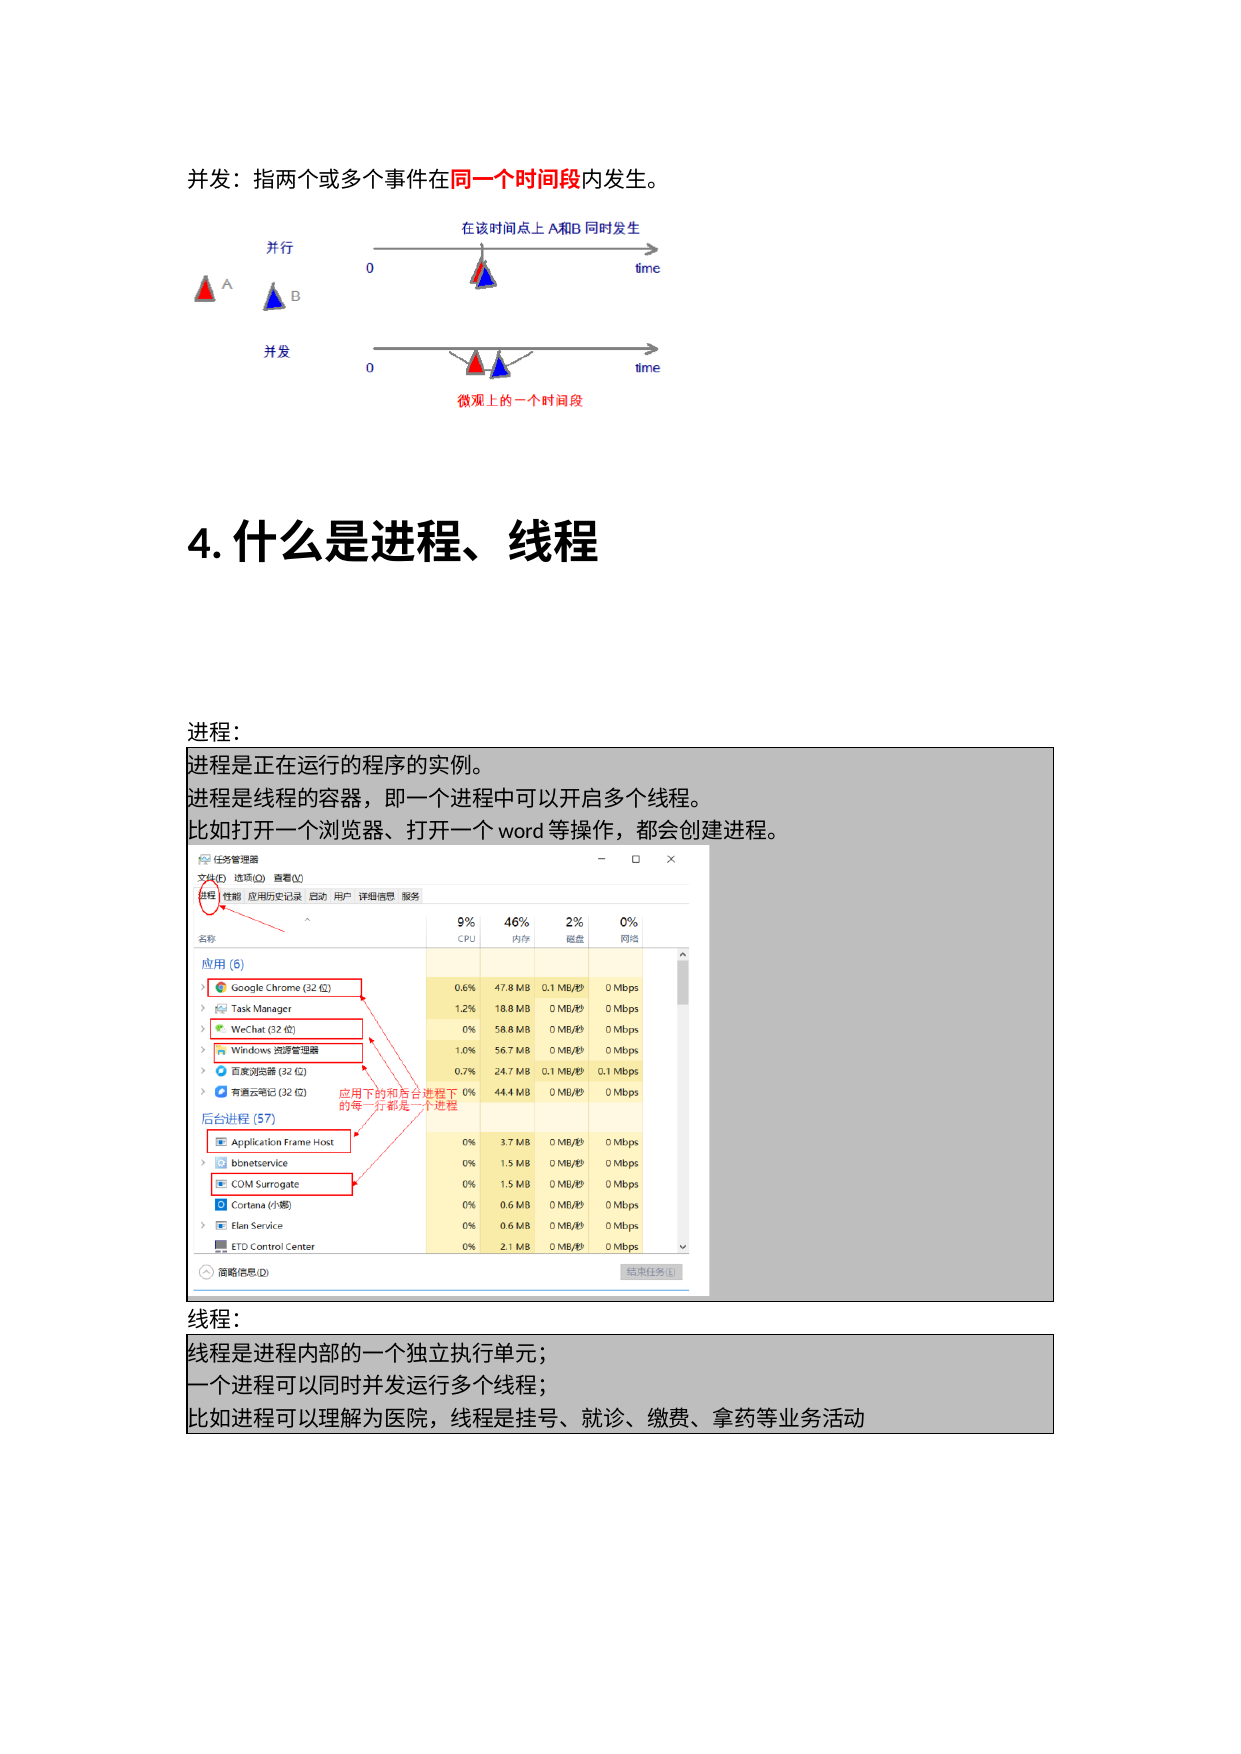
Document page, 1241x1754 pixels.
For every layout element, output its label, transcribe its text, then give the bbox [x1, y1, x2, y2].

text 线程： [187, 1302, 1053, 1334]
picture [188, 845, 710, 1296]
text 进程是线程的容器，即一个进程中可以开启多个线程。 [188, 781, 1053, 813]
text 进程： [187, 714, 1053, 747]
text 并发：指两个或多个事件在同一个时间段内发生。 [187, 162, 1053, 194]
text 线程是进程内部的一个独立执行单元； [188, 1335, 1053, 1368]
subtitle 什么是进程、线程 [187, 490, 1053, 587]
text 一个进程可以同时并发运行多个线程； [188, 1368, 1053, 1399]
text 比如打开一个浏览器、打开一个word等操作，都会创建进程。 [188, 813, 1053, 844]
text 进程是正在运行的程序的实例。 [188, 748, 1053, 781]
text 比如进程可以理解为医院，线程是挂号、就诊、缴费、拿药等业务活动 [188, 1399, 1053, 1433]
picture [187, 194, 753, 446]
